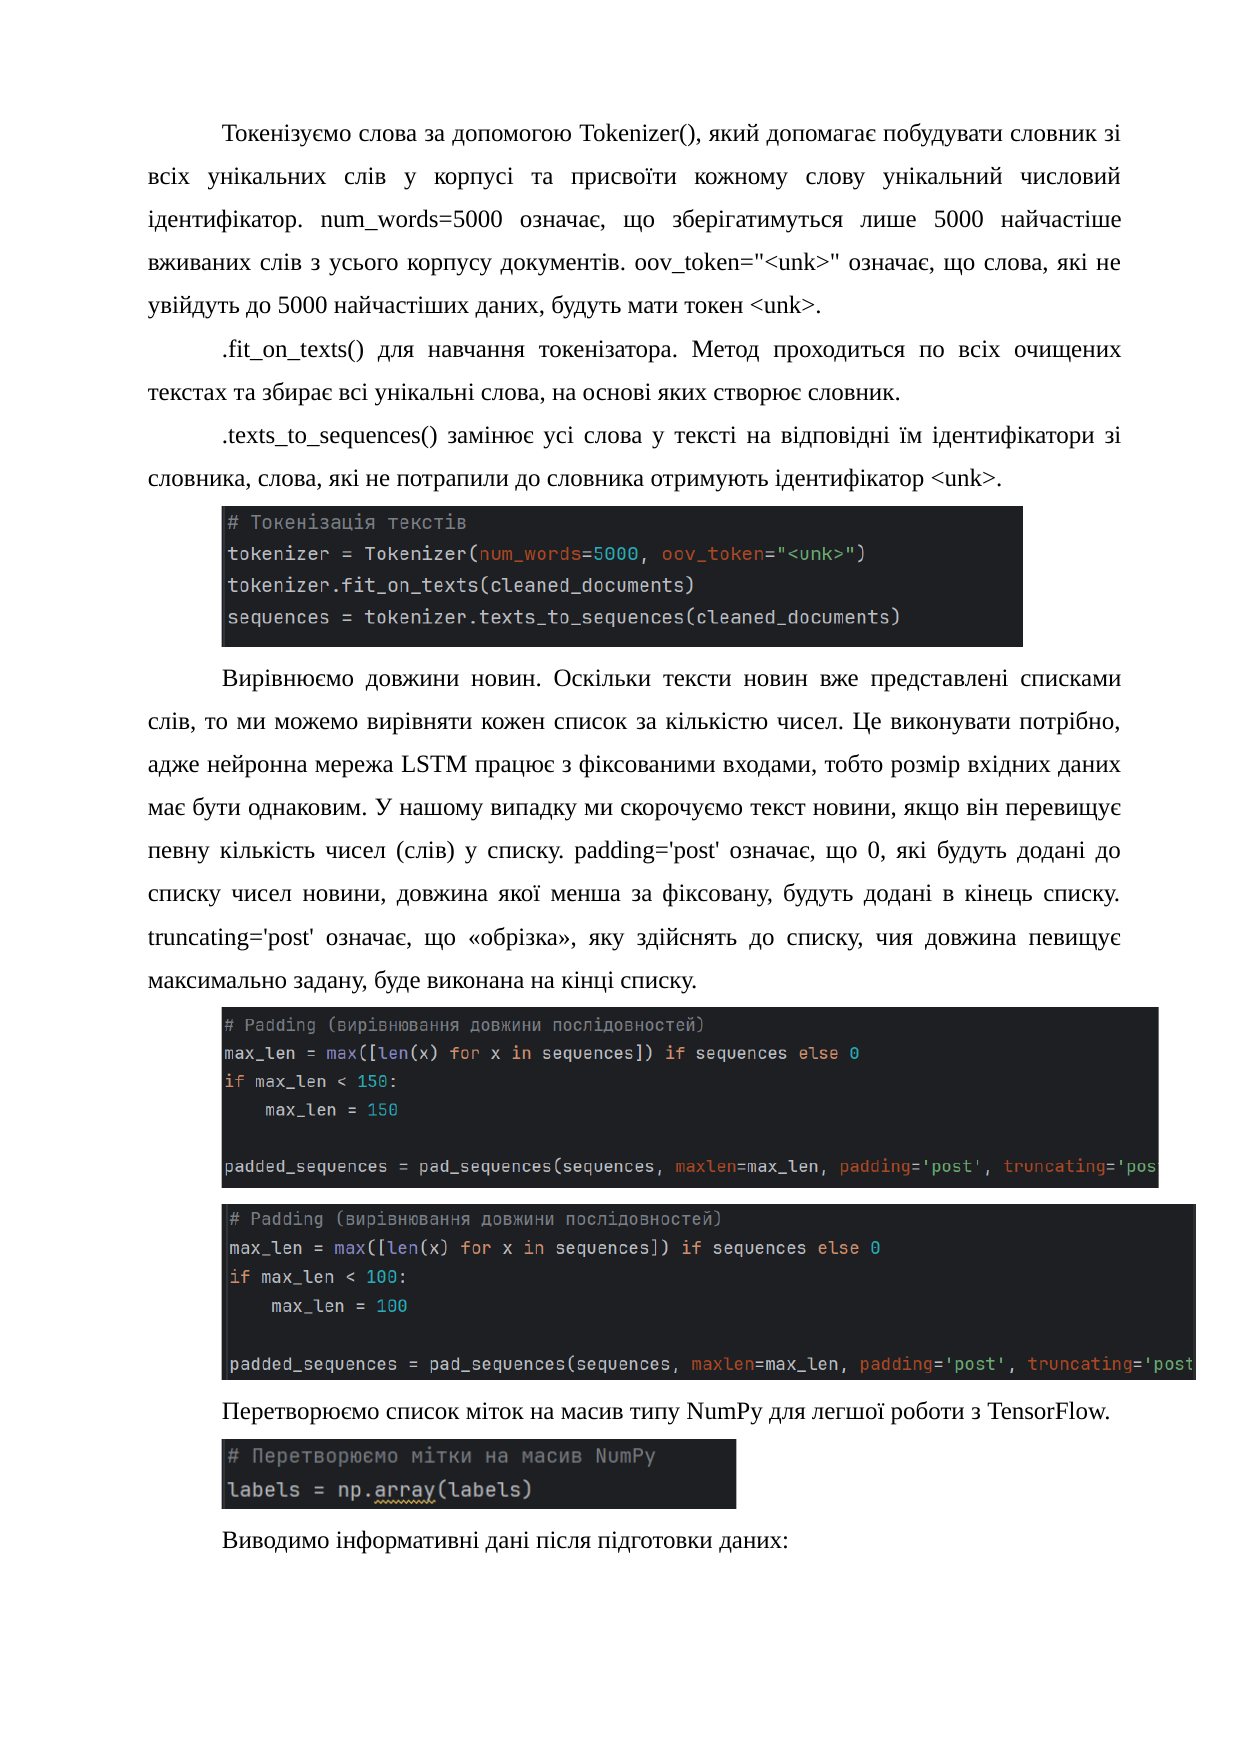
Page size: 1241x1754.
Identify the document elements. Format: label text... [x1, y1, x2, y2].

picture [221, 1204, 1196, 1380]
text Перетворюємо список міток на масив типу NumPy для легшої роботи з TensorFlow. [148, 1396, 1122, 1425]
text Вирівнюємо довжини новин. Оскільки тексти новин вже представлені списками слів, то ми можемо вирівняти кожен список за кількістю чисел. Це виконувати потрібно, адже нейронна мережа LSTM працює з фіксованими входами, тобто розмір вхідних даних має бути однаковим. У нашому випадку ми скорочуємо текст новини, якщо він перевищує певну кількість чисел (слів) у списку. padding='post' означає, що 0, які будуть додані до списку чисел новини, довжина якої менша за фіксовану, будуть додані в кінець списку. truncating='post' означає, що «обрізка», яку здійснять до списку, чия довжина певищує максимально задану, буде виконана на кінці списку. [148, 663, 1122, 993]
text Виводимо інформативні дані після підготовки даних: [148, 1526, 1122, 1554]
picture [221, 1007, 1159, 1188]
picture [221, 1439, 737, 1509]
text .texts_to_sequences() замінює усі слова у тексті на відповідні їм ідентифікатори зі словника, слова, які не потрапили до словника отримують ідентифікатор <unk>. [148, 420, 1122, 492]
text .fit_on_texts() для навчання токенізатора. Метод проходиться по всіх очищених текстах та збирає всі унікальні слова, на основі яких створює словник. [148, 334, 1122, 406]
picture [221, 506, 1023, 647]
text Токенізуємо слова за допомогою Tokenizer(), який допомагає побудувати словник зі всіх унікальних слів у корпусі та присвоїти кожному слову унікальний числовий ідентифікатор. num_words=5000 означає, що зберігатимуться лише 5000 найчастіше вживаних слів з усього корпусу документів. oov_token="<unk>" означає, що слова, які не увійдуть до 5000 найчастіших даних, будуть мати токен <unk>. [148, 118, 1122, 319]
